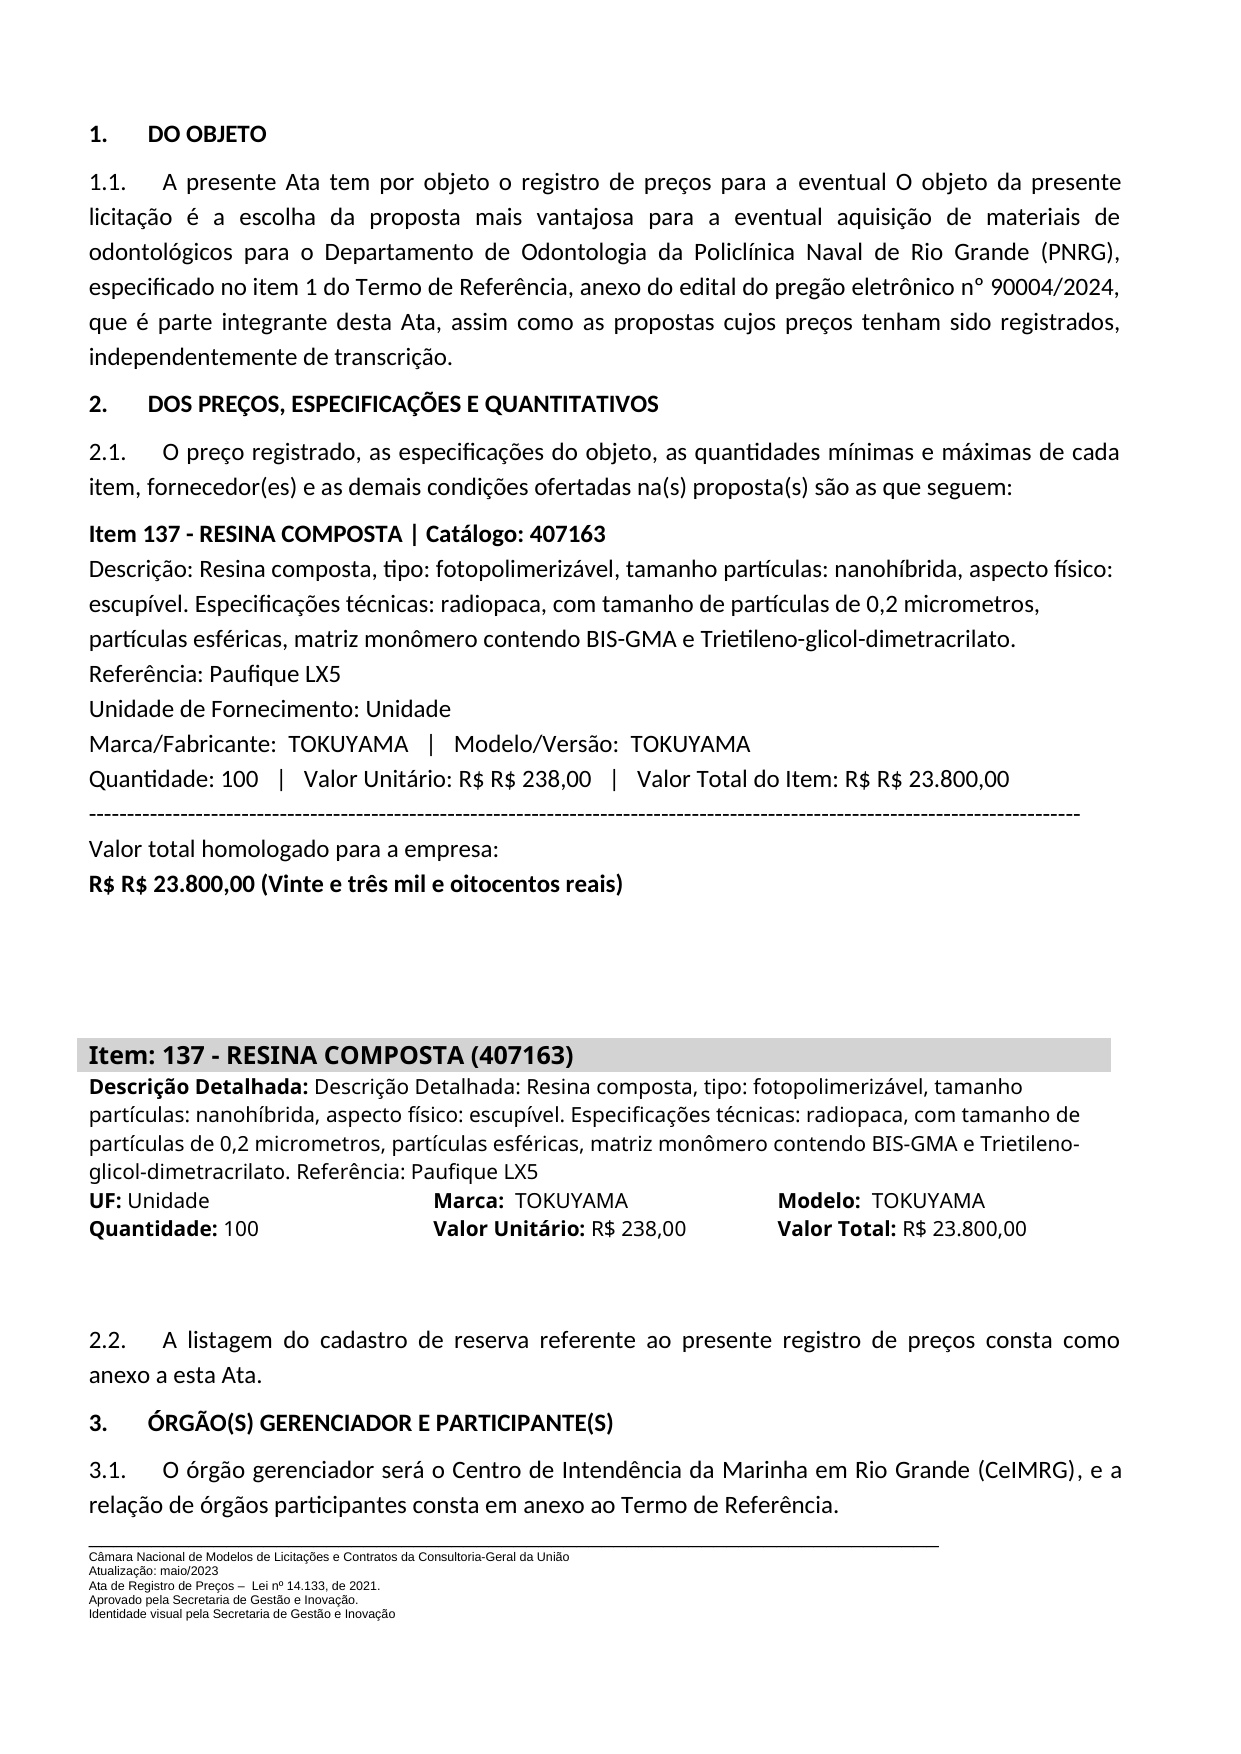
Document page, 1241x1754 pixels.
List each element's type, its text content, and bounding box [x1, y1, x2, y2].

table_cell Quantidade: 100 [77, 1214, 422, 1277]
table_cell Modelo: TOKUYAMA [766, 1186, 1111, 1214]
table_cell Descrição Detalhada: Descrição Detalhada: Resina composta, tipo: fotopolimerizável, tamanho partículas: nanohíbrida, aspecto físico: escupível. Especificações técnicas: radiopaca, com tamanho de partículas de 0,2 micrometros, partículas esféricas, matriz monômero contendo BIS-GMA e Trietileno-glicol-dimetracrilato. Referência: Paufique LX5 [77, 1072, 1111, 1186]
table_cell Valor Total: R$ 23.800,00 [766, 1214, 1111, 1277]
table_cell Valor Unitário: R$ 238,00 [422, 1214, 766, 1277]
table_cell Marca: TOKUYAMA [422, 1186, 766, 1214]
list ÓRGÃO(S) GERENCIADOR E PARTICIPANTE(S) [88, 1407, 1122, 1437]
list DOS PREÇOS, ESPECIFICAÇÕES E QUANTITATIVOS [88, 388, 1122, 419]
list A presente Ata tem por objeto o registro de preços para a eventual O objeto da presente licitação é a escolha da proposta mais vantajosa para a eventual aquisição de materiais de odontológicos para o Departamento de Odontologia da Policlínica Naval de Rio Grande (PNRG), especificado no item 1 do Termo de Referência, anexo do edital do pregão eletrônico nº 90004/2024, que é parte integrante desta Ata, assim como as propostas cujos preços tenham sido registrados, independentemente de transcrição. [88, 166, 1122, 371]
table_header Item: 137 - RESINA COMPOSTA (407163) [77, 1038, 1111, 1072]
list A listagem do cadastro de reserva referente ao presente registro de preços consta como anexo a esta Ata. [88, 1324, 1122, 1390]
list DO OBJETO [88, 118, 1122, 149]
text Item 137 - RESINA COMPOSTA | Catálogo: 407163 Descrição: Resina composta, tipo: fotopolimerizável, tamanho partículas: nanohíbrida, aspecto físico: escupível. Especificações técnicas: radiopaca, com tamanho de partículas de 0,2 micrometros, partículas esféricas, matriz monômero contendo BIS-GMA e Trietileno-glicol-dimetracrilato. Referência: Paufique LX5 Unidade de Fornecimento: Unidade Marca/Fabricante: TOKUYAMA | Modelo/Versão: TOKUYAMA Quantidade: 100 | Valor Unitário: R$ R$ 238,00 | Valor Total do Item: R$ R$ 23.800,00 ---------------------------------------------------------------------------------------------------------------------------------- Valor total homologado para a empresa: R$ R$ 23.800,00 (Vinte e três mil e oitocentos reais) [88, 518, 1122, 938]
list O órgão gerenciador será o Centro de Intendência da Marinha em Rio Grande (CeIMRG), e a relação de órgãos participantes consta em anexo ao Termo de Referência. [88, 1454, 1122, 1520]
list O preço registrado, as especificações do objeto, as quantidades mínimas e máximas de cada item, fornecedor(es) e as demais condições ofertadas na(s) proposta(s) são as que seguem: [88, 436, 1122, 501]
table_cell UF: Unidade [77, 1186, 422, 1214]
